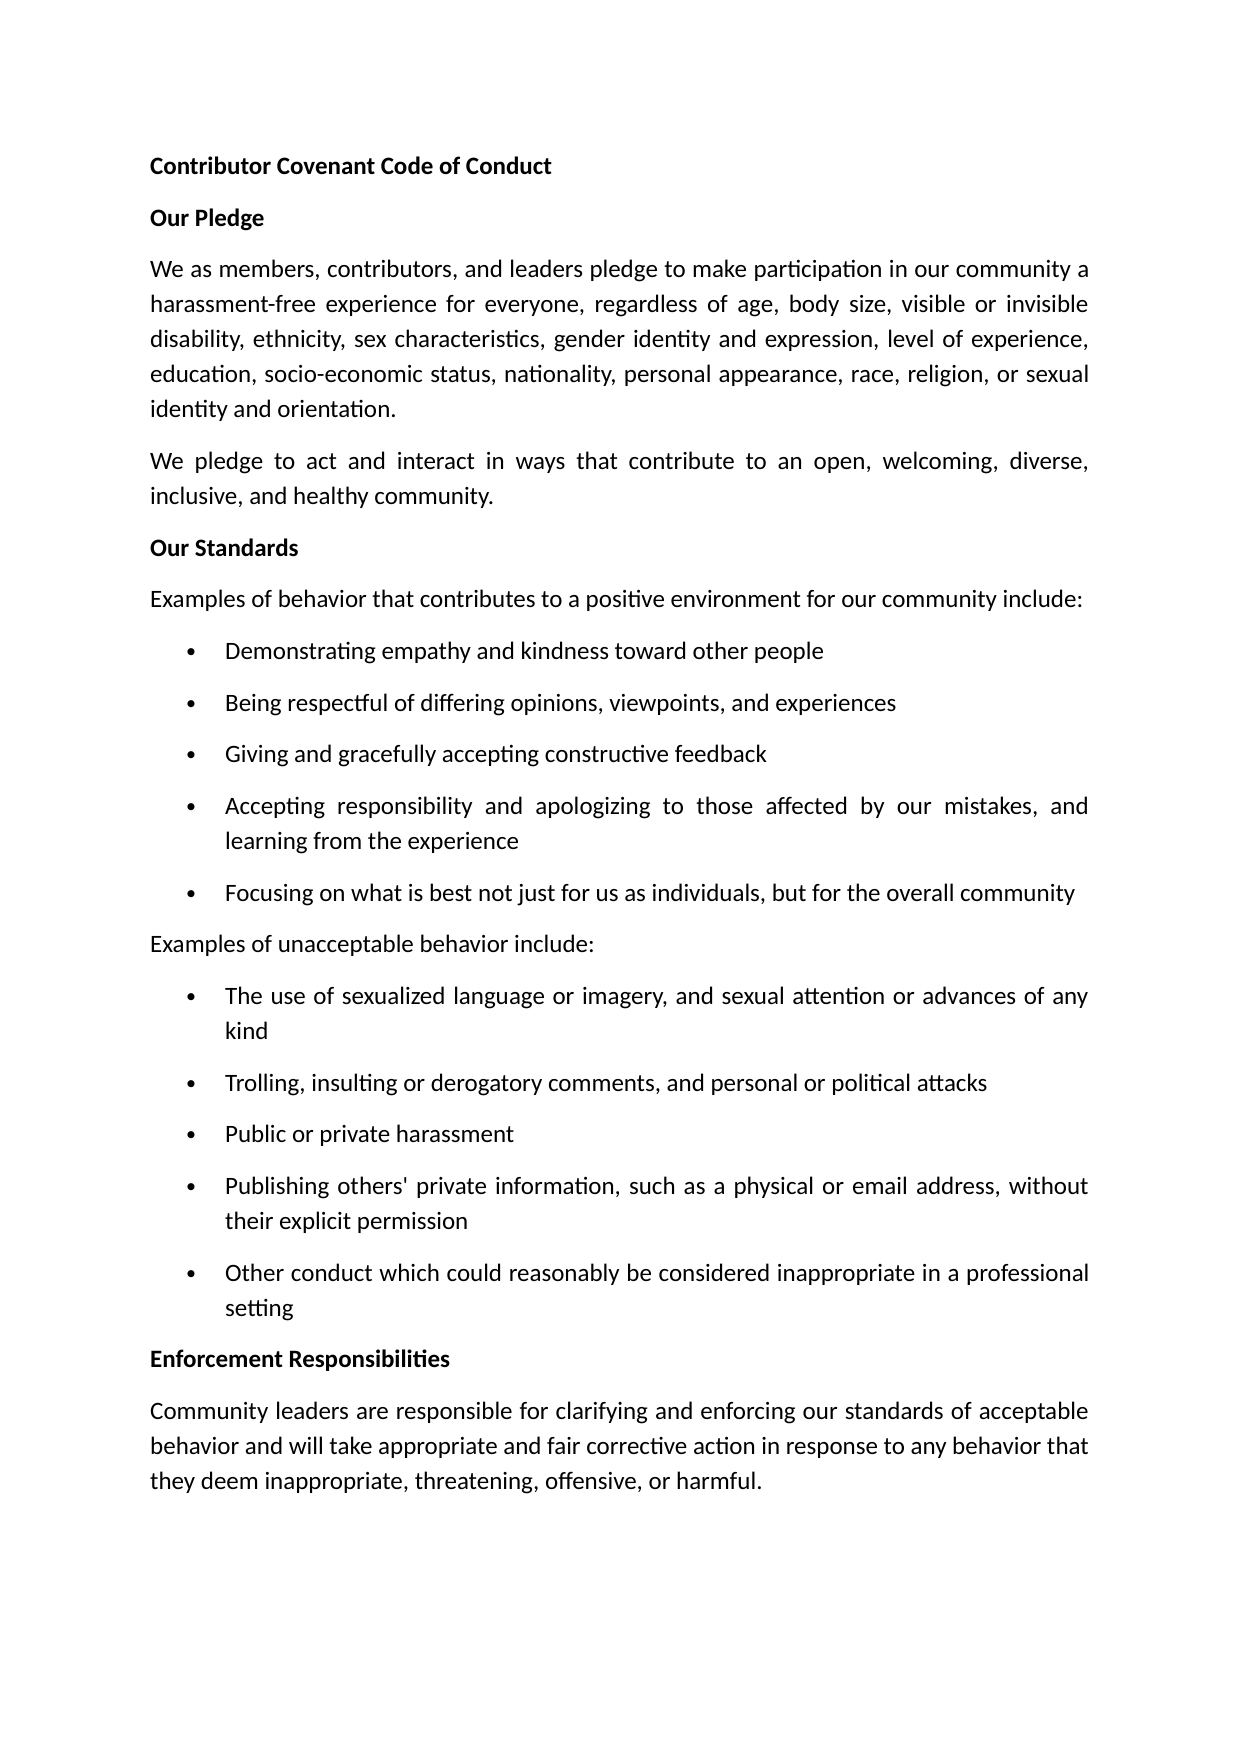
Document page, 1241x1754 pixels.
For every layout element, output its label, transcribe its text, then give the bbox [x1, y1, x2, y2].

list Publishing others' private information, such as a physical or email address, without their explicit permission [187, 1170, 1090, 1236]
list Demonstrating empathy and kindness toward other people [187, 635, 1090, 666]
text Enforcement Responsibilities [150, 1343, 1090, 1374]
text Examples of behavior that contributes to a positive environment for our community include: [150, 583, 1090, 614]
list Accepting responsibility and apologizing to those affected by our mistakes, and learning from the experience [187, 790, 1090, 856]
text Examples of unacceptable behavior include: [150, 928, 1090, 959]
list The use of sexualized language or imagery, and sexual attention or advances of any kind [187, 980, 1090, 1046]
list Trolling, insulting or derogatory comments, and personal or political attacks [187, 1067, 1090, 1097]
text Our Standards [150, 532, 1090, 562]
list Public or private harassment [187, 1118, 1090, 1149]
text We as members, contributors, and leaders pledge to make participation in our community a harassment-free experience for everyone, regardless of age, body size, visible or invisible disability, ethnicity, sex characteristics, gender identity and expression, level of experience, education, socio-economic status, nationality, personal appearance, race, religion, or sexual identity and orientation. [150, 253, 1090, 424]
text Contributor Covenant Code of Conduct [150, 150, 1090, 181]
list Giving and gracefully accepting constructive feedback [187, 738, 1090, 769]
list Focusing on what is best not just for us as individuals, but for the overall community [187, 877, 1090, 907]
text We pledge to act and interact in ways that contribute to an open, welcoming, diverse, inclusive, and healthy community. [150, 445, 1090, 511]
list Other conduct which could reasonably be considered inappropriate in a professional setting [187, 1257, 1090, 1322]
text Community leaders are responsible for clarifying and enforcing our standards of acceptable behavior and will take appropriate and fair corrective action in response to any behavior that they deem inappropriate, threatening, offensive, or harmful. [150, 1395, 1090, 1496]
text Our Pledge [150, 202, 1090, 232]
list Being respectful of differing opinions, viewpoints, and experiences [187, 687, 1090, 717]
